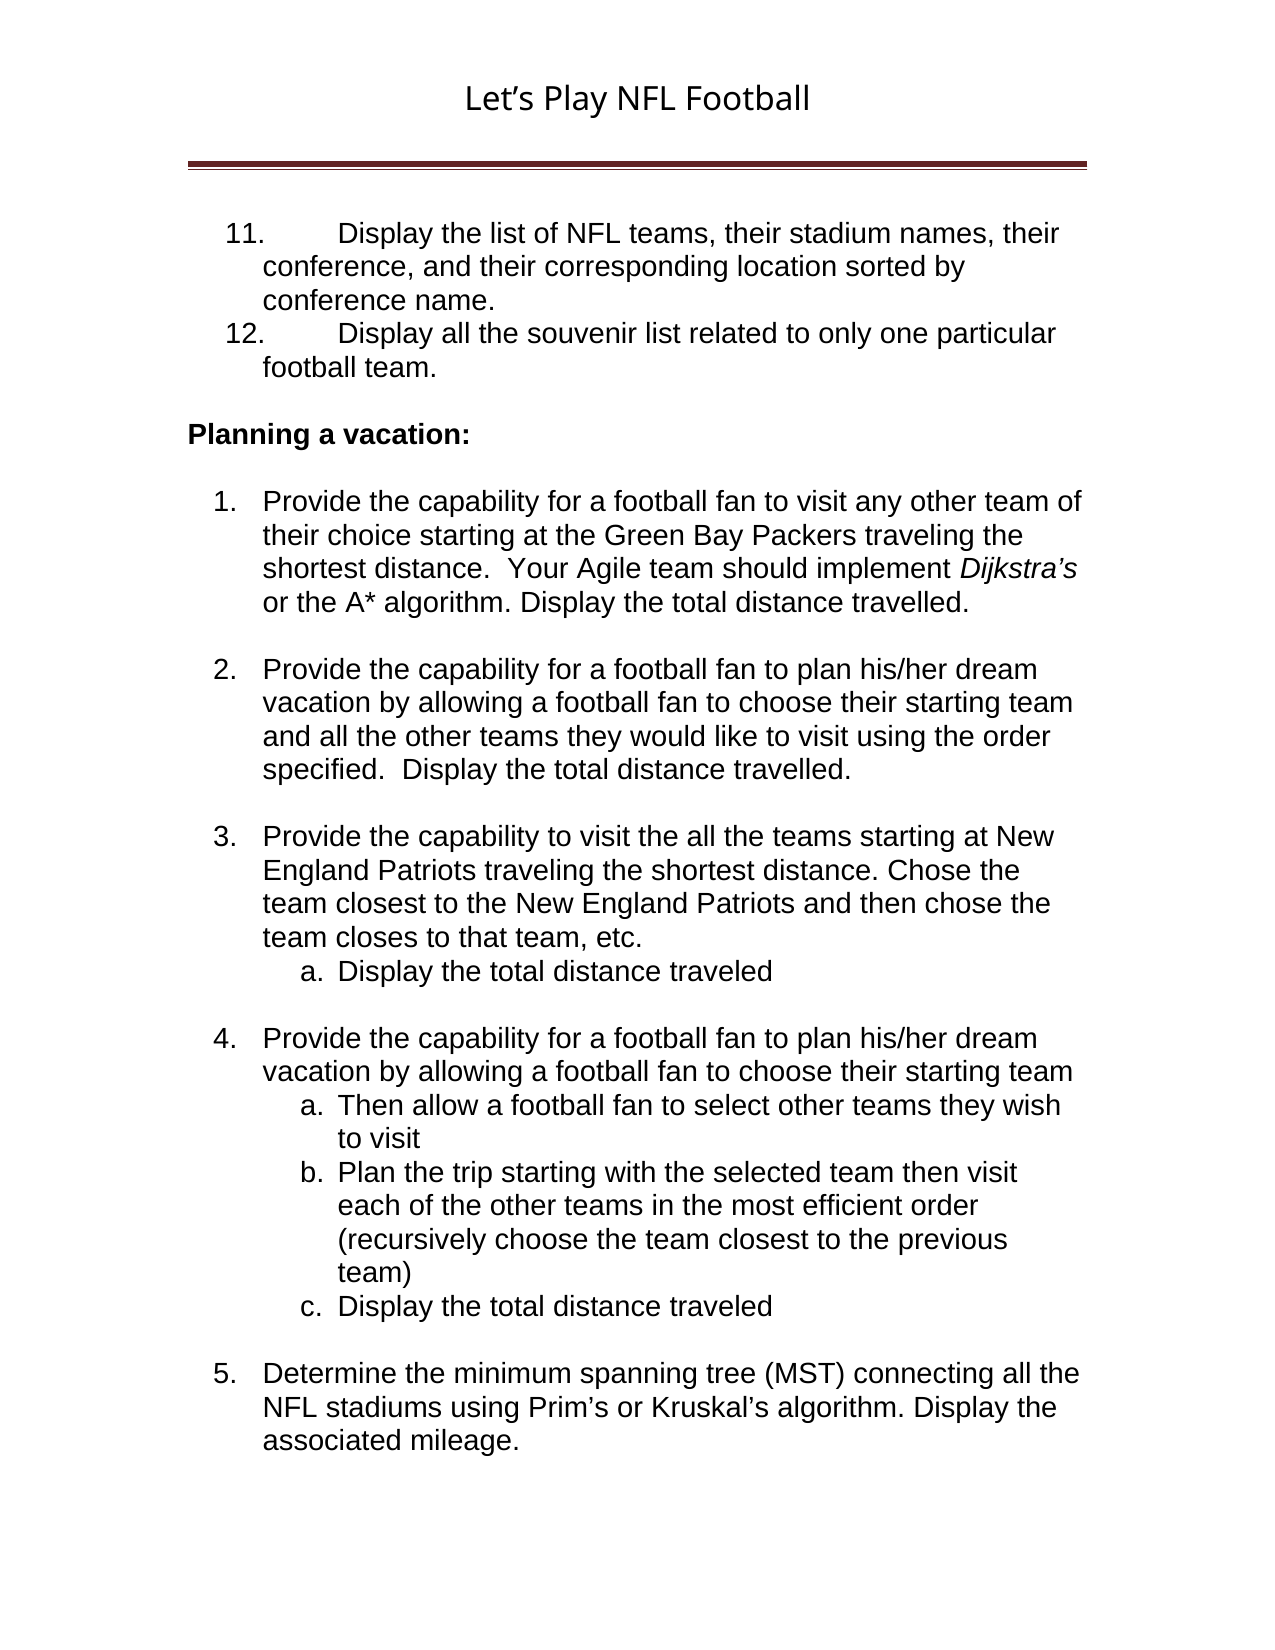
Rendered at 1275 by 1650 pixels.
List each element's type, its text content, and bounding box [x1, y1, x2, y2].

list Then allow a football fan to select other teams they wish to visit [300, 1088, 1087, 1155]
list Provide the capability for a football fan to plan his/her dream vacation by allowing a football fan to choose their starting team and all the other teams they would like to visit using the order specified. Display the total distance travelled. [225, 652, 1087, 786]
list Provide the capability to visit the all the teams starting at New England Patriots traveling the shortest distance. Chose the team closest to the New England Patriots and then chose the team closes to that team, etc. [225, 819, 1087, 953]
text Planning a vacation: [187, 417, 1087, 450]
list Display all the souvenir list related to only one particular football team. [225, 316, 1087, 383]
list Display the total distance traveled [300, 1289, 1087, 1322]
list Determine the minimum spanning tree (MST) connecting all the NFL stadiums using Prim’s or Kruskal’s algorithm. Display the associated mileage. [225, 1356, 1087, 1457]
list Display the list of NFL teams, their stadium names, their conference, and their corresponding location sorted by conference name. [225, 216, 1087, 316]
list Plan the trip starting with the selected team then visit each of the other teams in the most efficient order (recursively choose the team closest to the previous team) [300, 1155, 1087, 1289]
list Provide the capability for a football fan to visit any other team of their choice starting at the Green Bay Packers traveling the shortest distance. Your Agile team should implement Dijkstra’s or the A* algorithm. Display the total distance travelled. [225, 484, 1087, 618]
list Provide the capability for a football fan to plan his/her dream vacation by allowing a football fan to choose their starting team [225, 1021, 1087, 1088]
list Display the total distance traveled [300, 953, 1087, 987]
